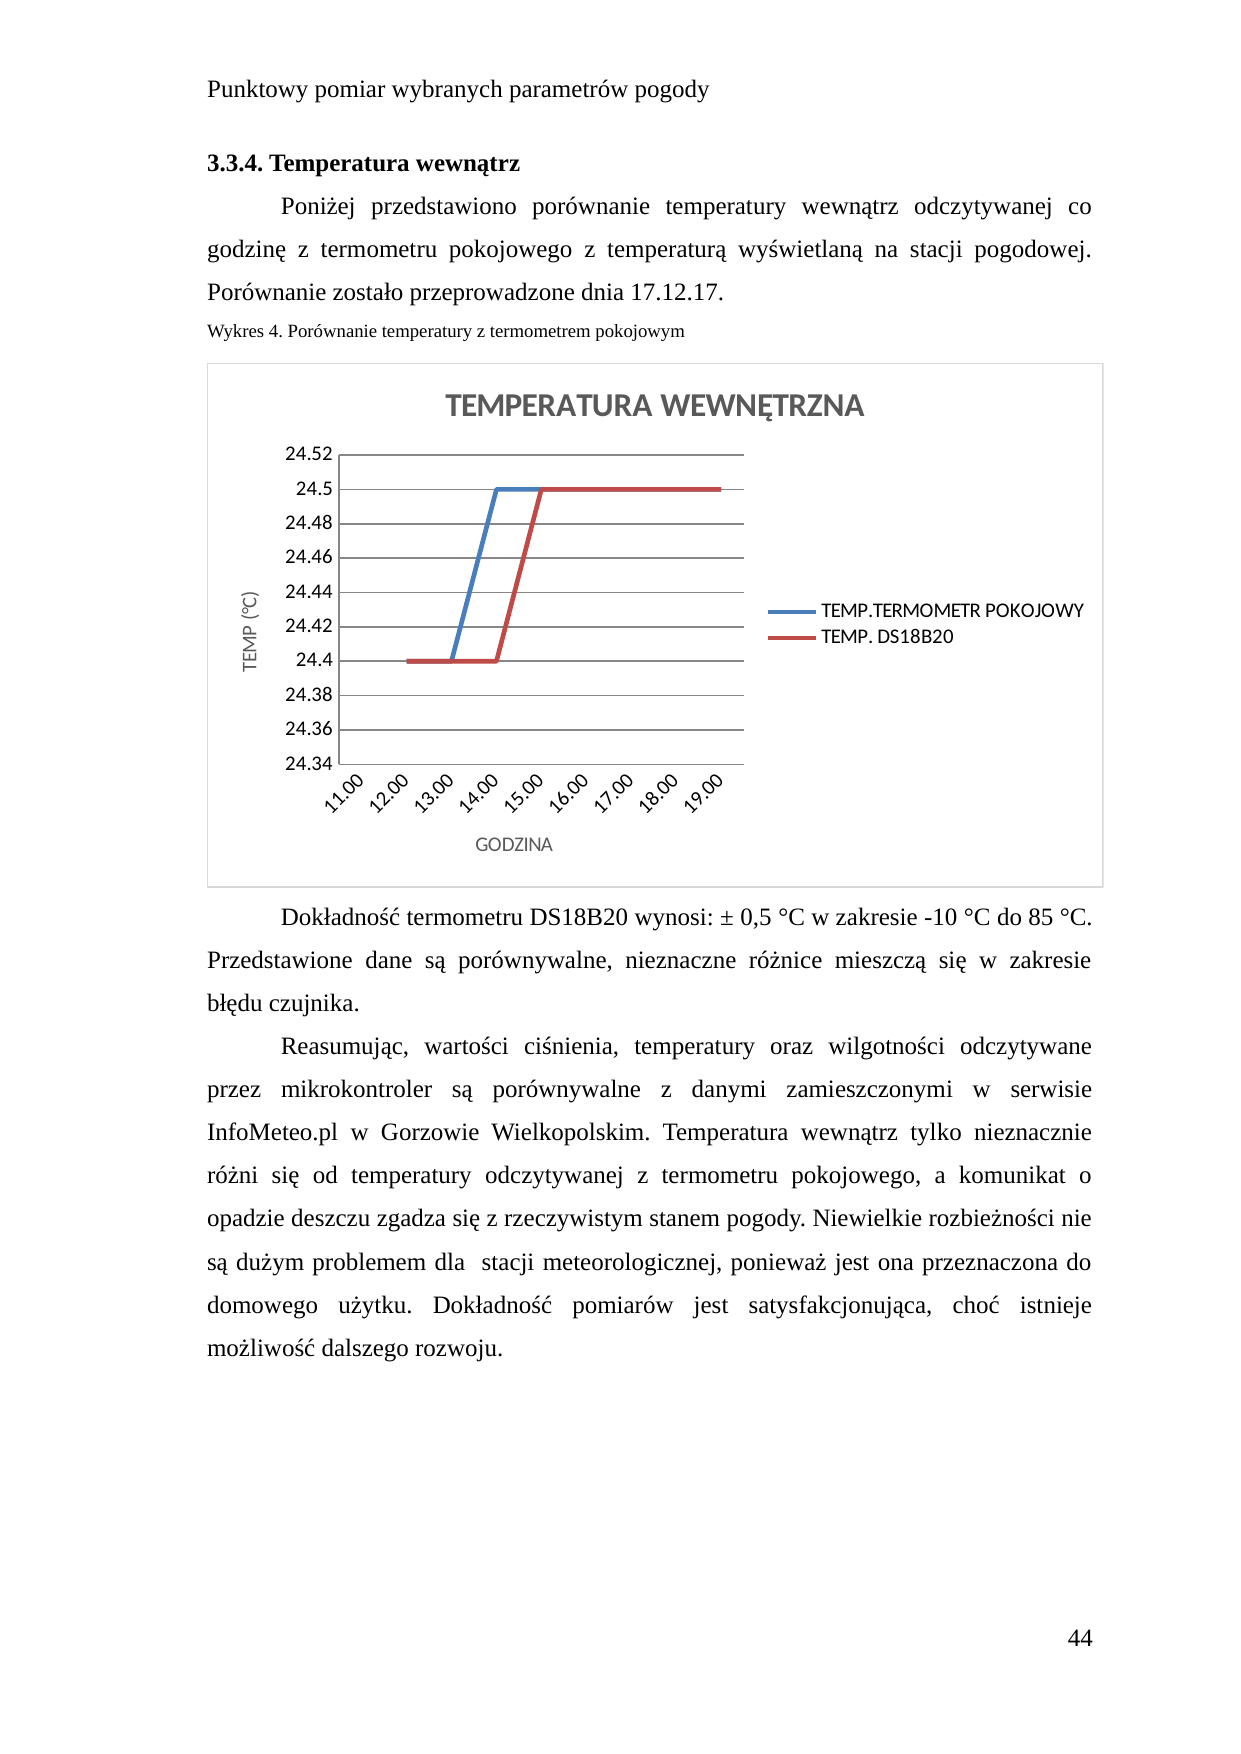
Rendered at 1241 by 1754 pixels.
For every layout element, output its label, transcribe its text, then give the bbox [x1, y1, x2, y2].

subtitle 3.3.4. Temperatura wewnątrz [207, 148, 1092, 176]
text Wykres 4. Porównanie temperatury z termometrem pokojowym [207, 320, 1092, 342]
text Reasumując, wartości ciśnienia, temperatury oraz wilgotności odczytywane przez mikrokontroler są porównywalne z danymi zamieszczonymi w serwisie InfoMeteo.pl w Gorzowie Wielkopolskim. Temperatura wewnątrz tylko nieznacznie różni się od temperatury odczytywanej z termometru pokojowego, a komunikat o opadzie deszczu zgadza się z rzeczywistym stanem pogody. Niewielkie rozbieżności nie są dużym problemem dla stacji meteorologicznej, ponieważ jest ona przeznaczona do domowego użytku. Dokładność pomiarów jest satysfakcjonująca, choć istnieje możliwość dalszego rozwoju. [207, 1031, 1092, 1362]
text Dokładność termometru DS18B20 wynosi: ± 0,5 °C w zakresie -10 °C do 85 °C. Przedstawione dane są porównywalne, nieznaczne różnice mieszczą się w zakresie błędu czujnika. [207, 902, 1092, 1017]
text Poniżej przedstawiono porównanie temperatury wewnątrz odczytywanej co godzinę z termometru pokojowego z temperaturą wyświetlaną na stacji pogodowej. Porównanie zostało przeprowadzone dnia 17.12.17. [207, 191, 1092, 306]
